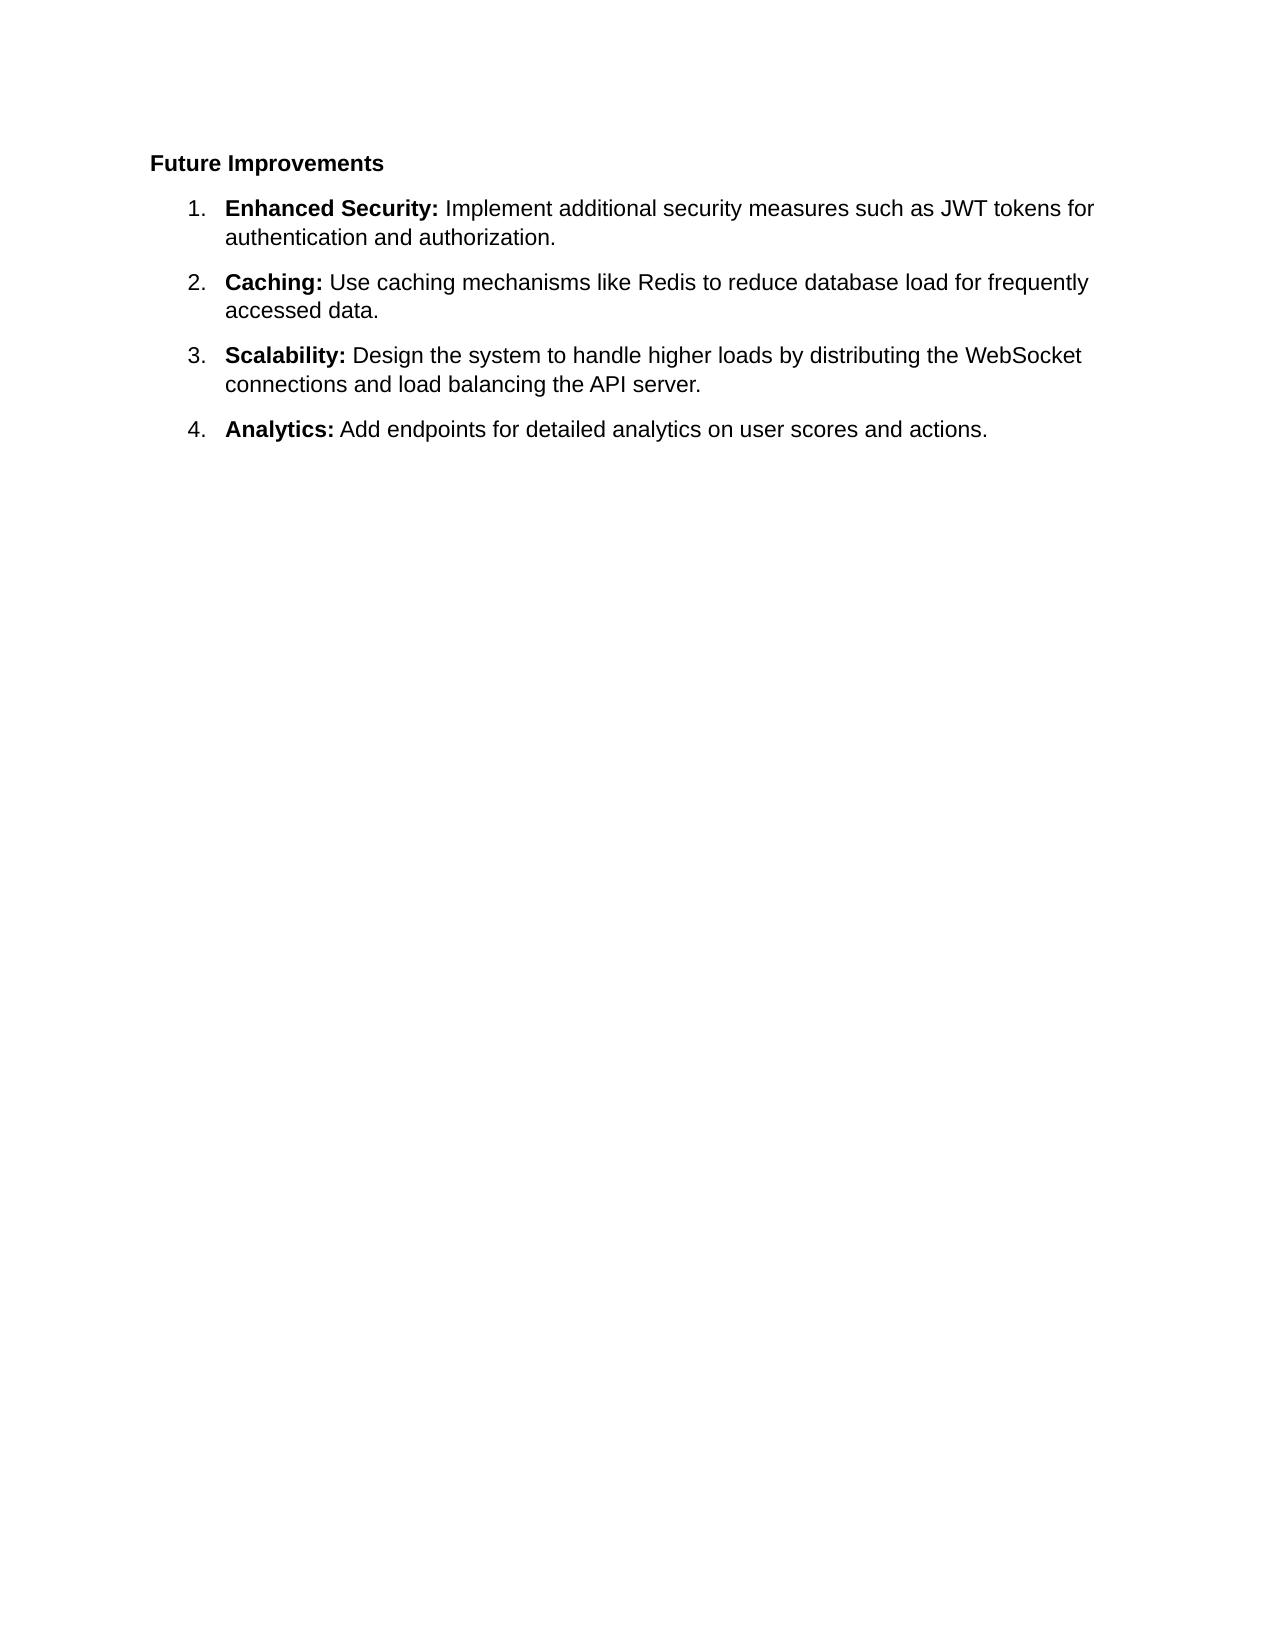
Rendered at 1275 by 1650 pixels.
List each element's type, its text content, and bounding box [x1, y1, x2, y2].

list Analytics: Add endpoints for detailed analytics on user scores and actions. [187, 416, 1125, 442]
text Future Improvements [150, 150, 1125, 176]
list Scalability: Design the system to handle higher loads by distributing the WebSocket connections and load balancing the API server. [187, 342, 1125, 397]
list Caching: Use caching mechanisms like Redis to reduce database load for frequently accessed data. [187, 269, 1125, 323]
list Enhanced Security: Implement additional security measures such as JWT tokens for authentication and authorization. [187, 195, 1125, 250]
